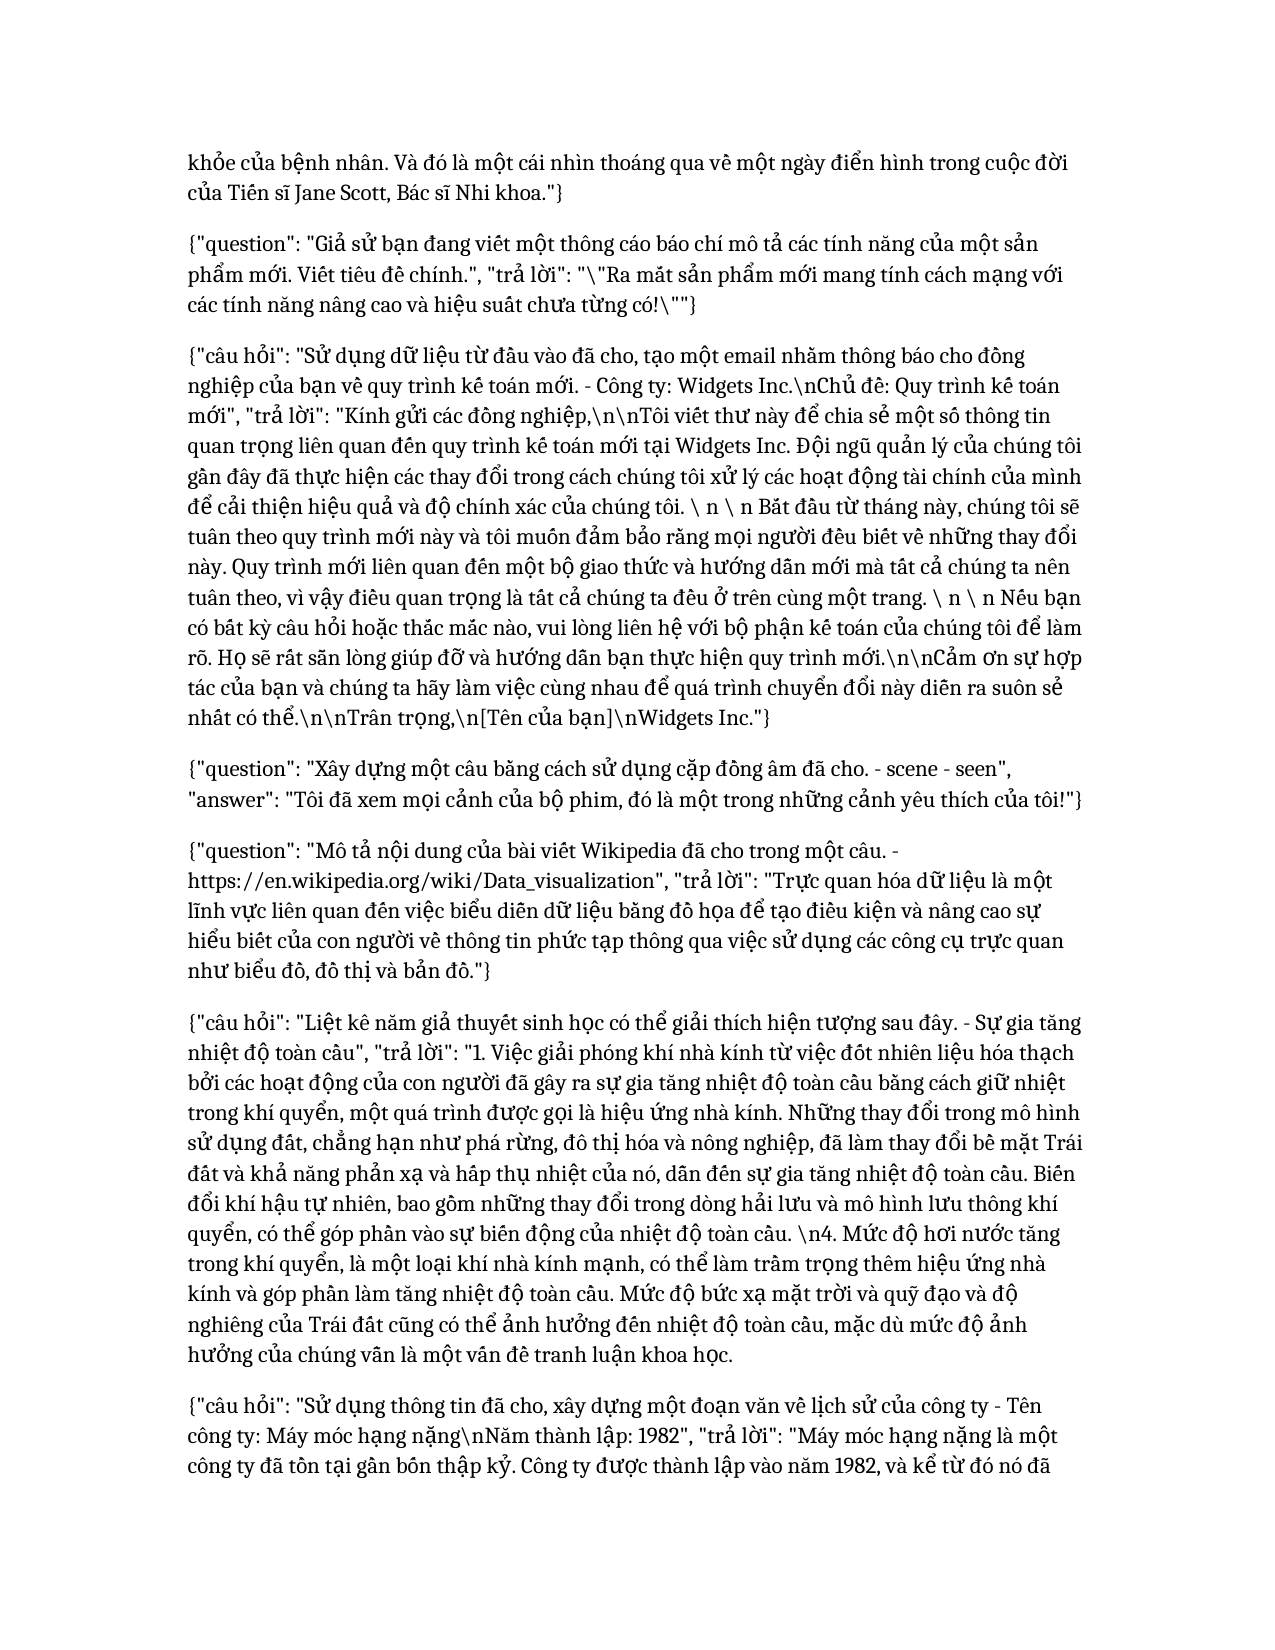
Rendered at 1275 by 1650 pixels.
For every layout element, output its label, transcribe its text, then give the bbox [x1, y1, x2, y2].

text {"câu hỏi": "Sử dụng dữ liệu từ đầu vào đã cho, tạo một email nhằm thông báo cho đồng nghiệp của bạn về quy trình kế toán mới. - Công ty: Widgets Inc.\nChủ đề: Quy trình kế toán mới", "trả lời": "Kính gửi các đồng nghiệp,\n\nTôi viết thư này để chia sẻ một số thông tin quan trọng liên quan đến quy trình kế toán mới tại Widgets Inc. Đội ngũ quản lý của chúng tôi gần đây đã thực hiện các thay đổi trong cách chúng tôi xử lý các hoạt động tài chính của mình để cải thiện hiệu quả và độ chính xác của chúng tôi. \ n \ n Bắt đầu từ tháng này, chúng tôi sẽ tuân theo quy trình mới này và tôi muốn đảm bảo rằng mọi người đều biết về những thay đổi này. Quy trình mới liên quan đến một bộ giao thức và hướng dẫn mới mà tất cả chúng ta nên tuân theo, vì vậy điều quan trọng là tất cả chúng ta đều ở trên cùng một trang. \ n \ n Nếu bạn có bất kỳ câu hỏi hoặc thắc mắc nào, vui lòng liên hệ với bộ phận kế toán của chúng tôi để làm rõ. Họ sẽ rất sẵn lòng giúp đỡ và hướng dẫn bạn thực hiện quy trình mới.\n\nCảm ơn sự hợp tác của bạn và chúng ta hãy làm việc cùng nhau để quá trình chuyển đổi này diễn ra suôn sẻ nhất có thể.\n\nTrân trọng,\n[Tên của bạn]\nWidgets Inc."} [187, 343, 1087, 732]
text {"question": "Giả sử bạn đang viết một thông cáo báo chí mô tả các tính năng của một sản phẩm mới. Viết tiêu đề chính.", "trả lời": "\"Ra mắt sản phẩm mới mang tính cách mạng với các tính năng nâng cao và hiệu suất chưa từng có!\""} [187, 231, 1087, 318]
text {"question": "Xây dựng một câu bằng cách sử dụng cặp đồng âm đã cho. - scene - seen", "answer": "Tôi đã xem mọi cảnh của bộ phim, đó là một trong những cảnh yêu thích của tôi!"} [187, 756, 1087, 813]
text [187, 1393, 1087, 1479]
text {"câu hỏi": "Liệt kê năm giả thuyết sinh học có thể giải thích hiện tượng sau đây. - Sự gia tăng nhiệt độ toàn cầu", "trả lời": "1. Việc giải phóng khí nhà kính từ việc đốt nhiên liệu hóa thạch bởi các hoạt động của con người đã gây ra sự gia tăng nhiệt độ toàn cầu bằng cách giữ nhiệt trong khí quyển, một quá trình được gọi là hiệu ứng nhà kính. Những thay đổi trong mô hình sử dụng đất, chẳng hạn như phá rừng, đô thị hóa và nông nghiệp, đã làm thay đổi bề mặt Trái đất và khả năng phản xạ và hấp thụ nhiệt của nó, dẫn đến sự gia tăng nhiệt độ toàn cầu. Biến đổi khí hậu tự nhiên, bao gồm những thay đổi trong dòng hải lưu và mô hình lưu thông khí quyển, có thể góp phần vào sự biến động của nhiệt độ toàn cầu. \n4. Mức độ hơi nước tăng trong khí quyển, là một loại khí nhà kính mạnh, có thể làm trầm trọng thêm hiệu ứng nhà kính và góp phần làm tăng nhiệt độ toàn cầu. Mức độ bức xạ mặt trời và quỹ đạo và độ nghiêng của Trái đất cũng có thể ảnh hưởng đến nhiệt độ toàn cầu, mặc dù mức độ ảnh hưởng của chúng vẫn là một vấn đề tranh luận khoa học. [187, 1009, 1087, 1368]
text {"question": "Mô tả nội dung của bài viết Wikipedia đã cho trong một câu. - https://en.wikipedia.org/wiki/Data_visualization", "trả lời": "Trực quan hóa dữ liệu là một lĩnh vực liên quan đến việc biểu diễn dữ liệu bằng đồ họa để tạo điều kiện và nâng cao sự hiểu biết của con người về thông tin phức tạp thông qua việc sử dụng các công cụ trực quan như biểu đồ, đồ thị và bản đồ."} [187, 837, 1087, 985]
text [187, 150, 1087, 207]
